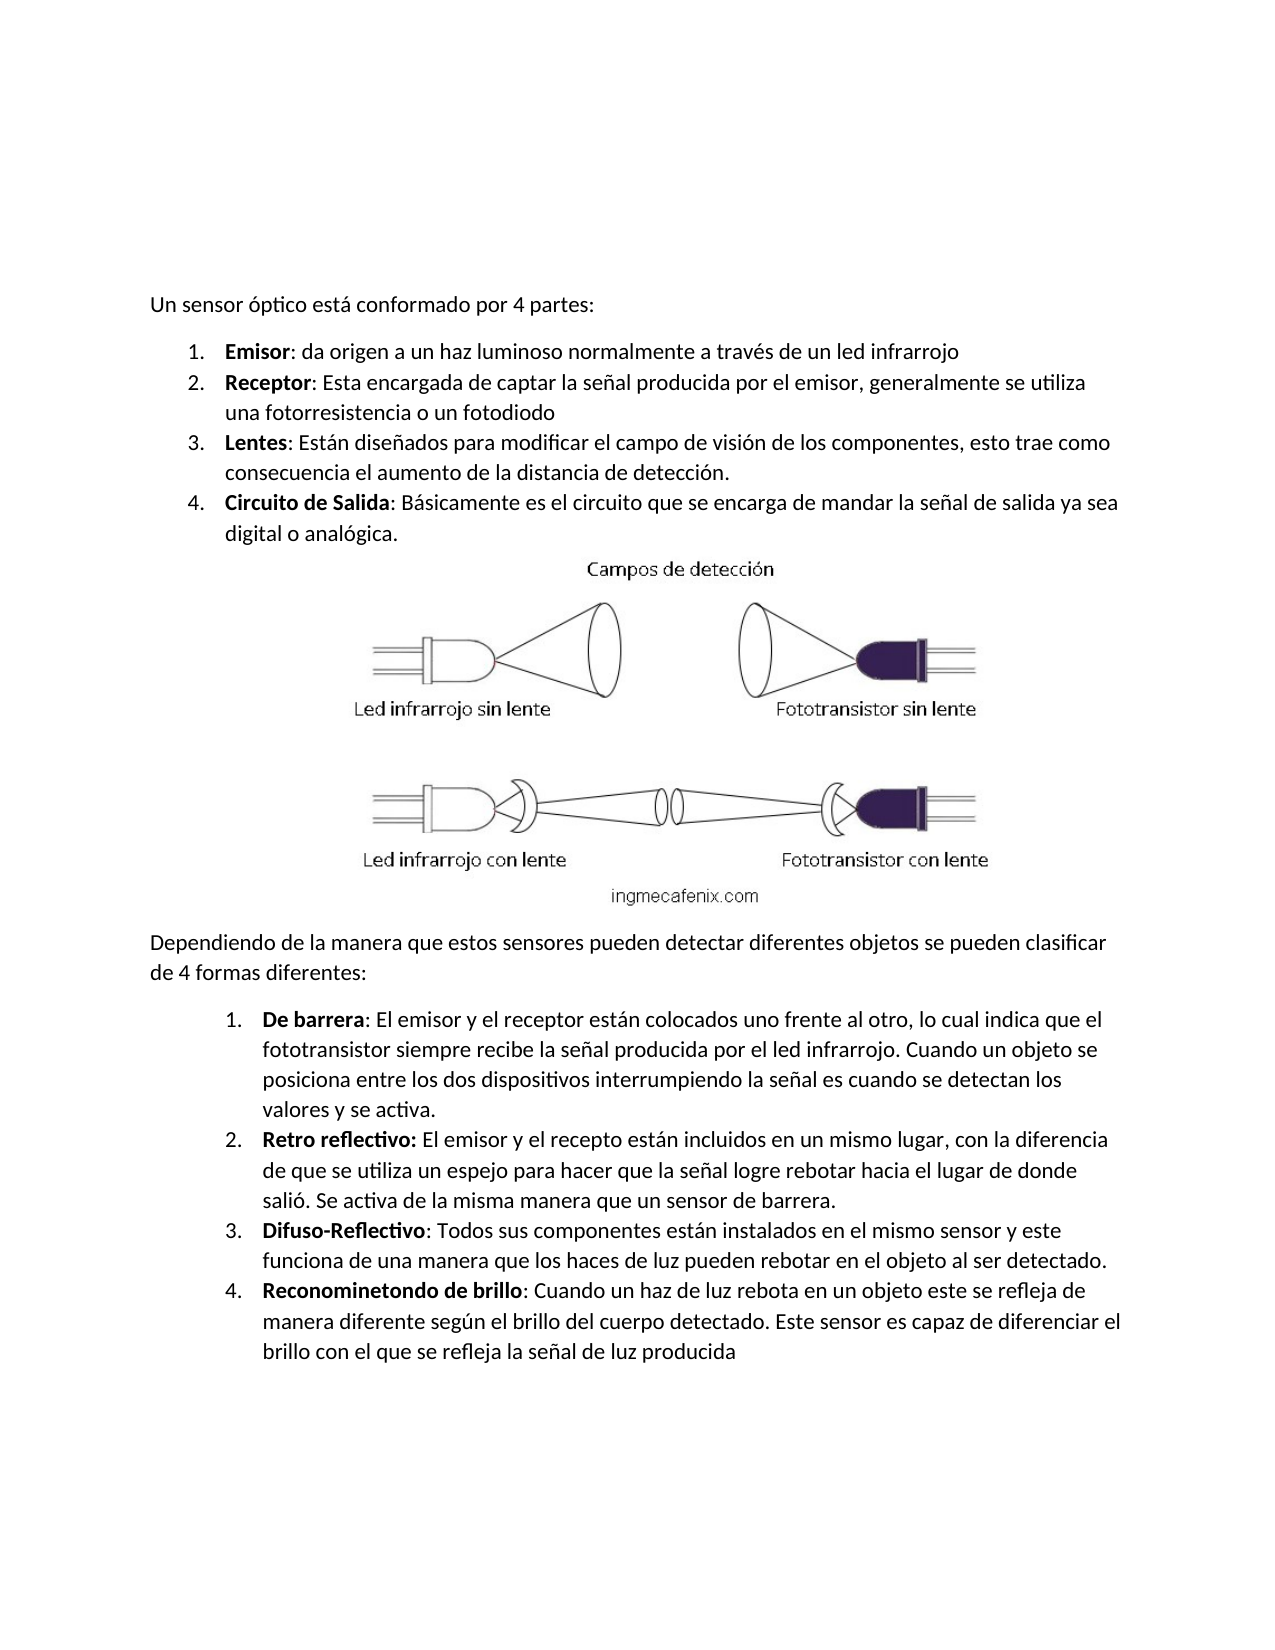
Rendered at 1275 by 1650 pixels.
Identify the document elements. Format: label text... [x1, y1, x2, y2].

text Un sensor óptico está conformado por 4 partes: [150, 291, 1125, 319]
text Dependiendo de la manera que estos sensores pueden detectar diferentes objetos se pueden clasificar de 4 formas diferentes: [150, 928, 1125, 986]
list Receptor: Esta encargada de captar la señal producida por el emisor, generalmente se utiliza una fotorresistencia o un fotodiodo [187, 368, 1125, 426]
picture [341, 548, 1009, 909]
list Lentes: Están diseñados para modificar el campo de visión de los componentes, esto trae como consecuencia el aumento de la distancia de detección. [187, 428, 1125, 486]
list Emisor: da origen a un haz luminoso normalmente a través de un led infrarrojo [187, 337, 1125, 366]
list Difuso-Reflectivo: Todos sus componentes están instalados en el mismo sensor y este funciona de una manera que los haces de luz pueden rebotar en el objeto al ser detectado. [225, 1216, 1125, 1274]
list Circuito de Salida: Básicamente es el circuito que se encarga de mandar la señal de salida ya sea digital o analógica. [187, 488, 1125, 547]
list Reconominetondo de brillo: Cuando un haz de luz rebota en un objeto este se refleja de manera diferente según el brillo del cuerpo detectado. Este sensor es capaz de diferenciar el brillo con el que se refleja la señal de luz producida [225, 1277, 1125, 1365]
list Retro reflectivo: El emisor y el recepto están incluidos en un mismo lugar, con la diferencia de que se utiliza un espejo para hacer que la señal logre rebotar hacia el lugar de donde salió. Se activa de la misma manera que un sensor de barrera. [225, 1126, 1125, 1214]
list De barrera: El emisor y el receptor están colocados uno frente al otro, lo cual indica que el fototransistor siempre recibe la señal producida por el led infrarrojo. Cuando un objeto se posiciona entre los dos dispositivos interrumpiendo la señal es cuando se detectan los valores y se activa. [225, 1005, 1125, 1123]
